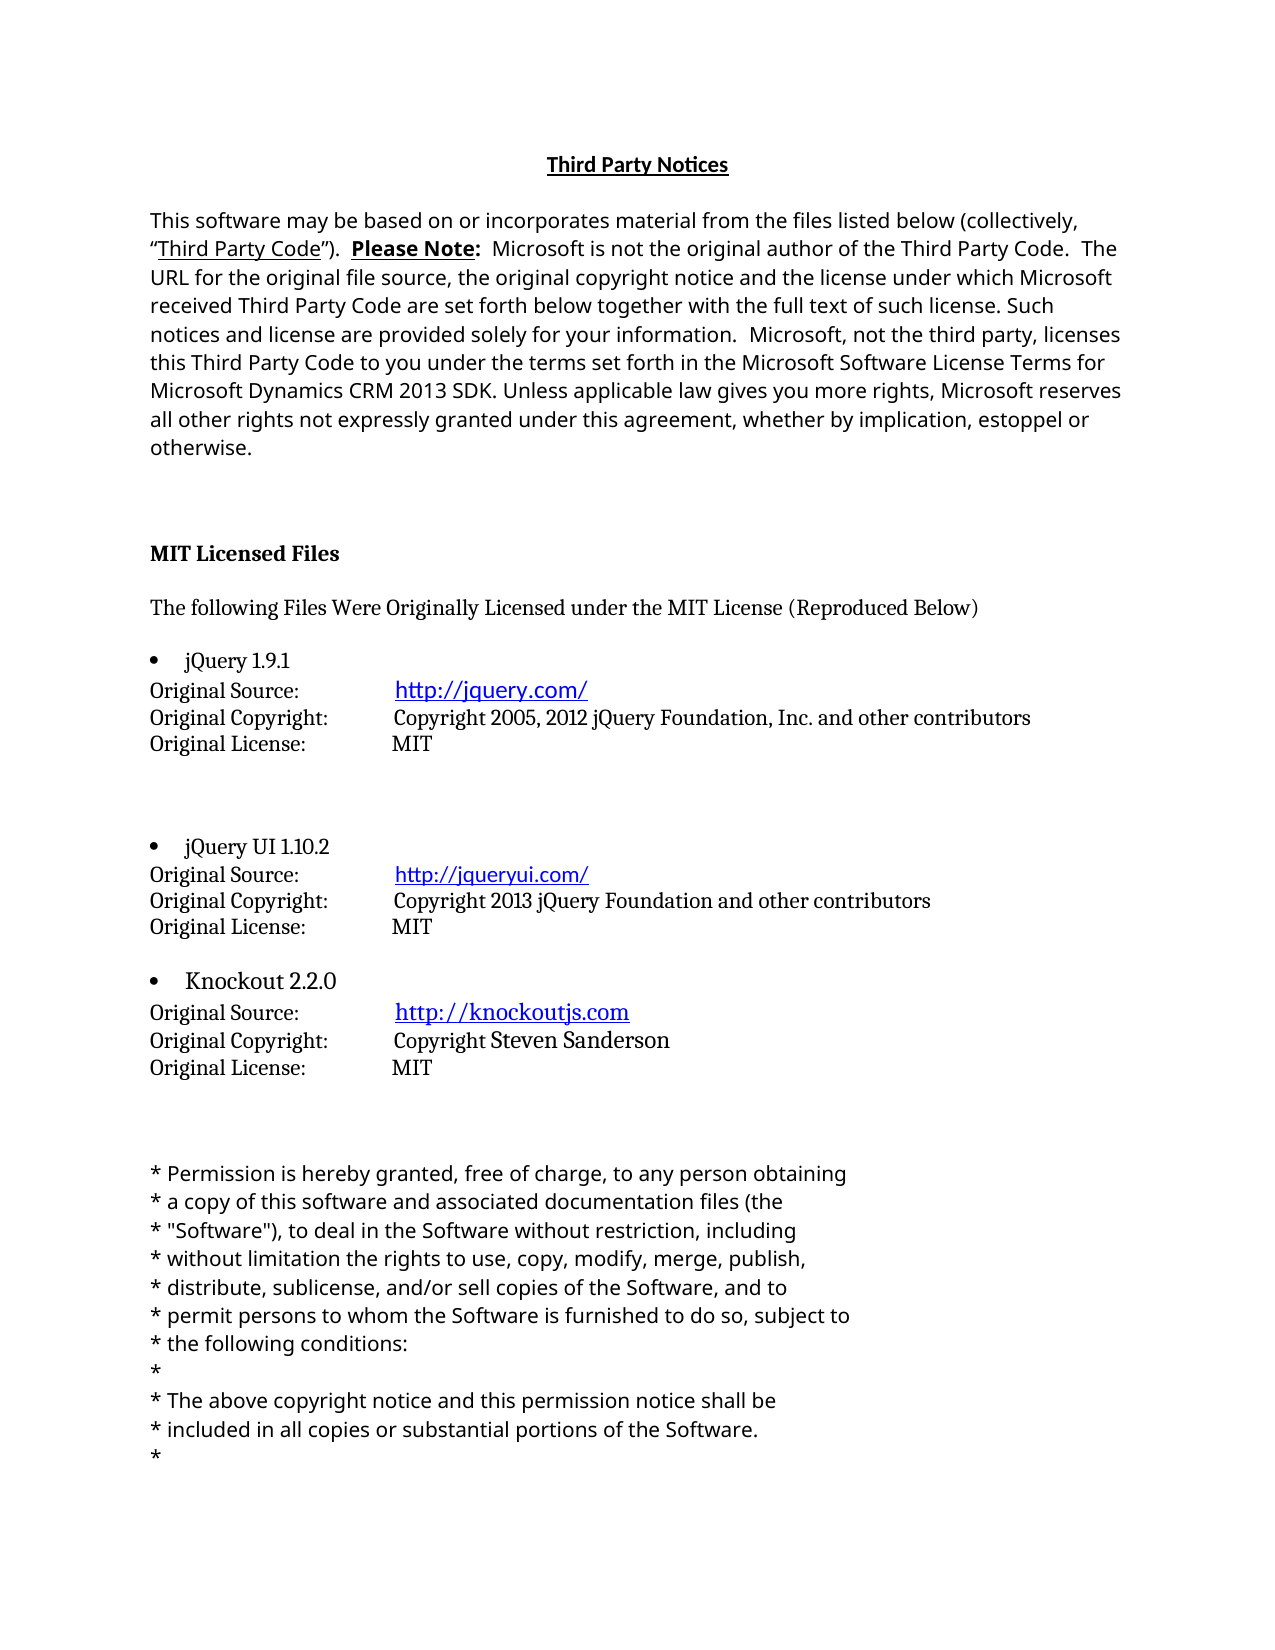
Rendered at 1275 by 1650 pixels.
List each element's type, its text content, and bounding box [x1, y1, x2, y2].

text * included in all copies or substantial portions of the Software. [150, 1415, 1125, 1443]
text Third Party Notices [150, 150, 1125, 178]
text The following Files Were Originally Licensed under the MIT License (Reproduced Below) [150, 595, 1125, 621]
text * permit persons to whom the Software is furnished to do so, subject to [150, 1301, 1125, 1329]
text * Permission is hereby granted, free of charge, to any person obtaining [150, 1159, 1125, 1187]
text Original Source: http://jqueryui.com/ Original Copyright: Copyright 2013 jQuery Foundation and other contributors Original License: MIT [150, 860, 1125, 941]
text * a copy of this software and associated documentation files (the [150, 1187, 1125, 1216]
text * [150, 1443, 1125, 1472]
text * "Software"), to deal in the Software without restriction, including [150, 1216, 1125, 1244]
text MIT Licensed Files [150, 540, 1125, 567]
text * the following conditions: [150, 1329, 1125, 1358]
list  Knockout 2.2.0 Original Source: http://knockoutjs.com Original Copyright: Copyright Steven Sanderson Original License: MIT [150, 967, 1125, 1081]
list  jQuery 1.9.1 Original Source: http://jquery.com/ Original Copyright: Copyright 2005, 2012 jQuery Foundation, Inc. and other contributors Original License: MIT [150, 647, 1125, 757]
text This software may be based on or incorporates material from the files listed below (collectively, “Third Party Code”). Please Note: Microsoft is not the original author of the Third Party Code. The URL for the original file source, the original copyright notice and the license under which Microsoft received Third Party Code are set forth below together with the full text of such license. Such notices and license are provided solely for your information. Microsoft, not the third party, licenses this Third Party Code to you under the terms set forth in the Microsoft Software License Terms for Microsoft Dynamics CRM 2013 SDK. Unless applicable law gives you more rights, Microsoft reserves all other rights not expressly granted under this agreement, whether by implication, estoppel or otherwise. [150, 206, 1125, 462]
text * The above copyright notice and this permission notice shall be [150, 1386, 1125, 1415]
text * distribute, sublicense, and/or sell copies of the Software, and to [150, 1273, 1125, 1301]
text * without limitation the rights to use, copy, modify, merge, publish, [150, 1244, 1125, 1273]
text * [150, 1358, 1125, 1386]
list  jQuery UI 1.10.2 [150, 833, 1125, 860]
